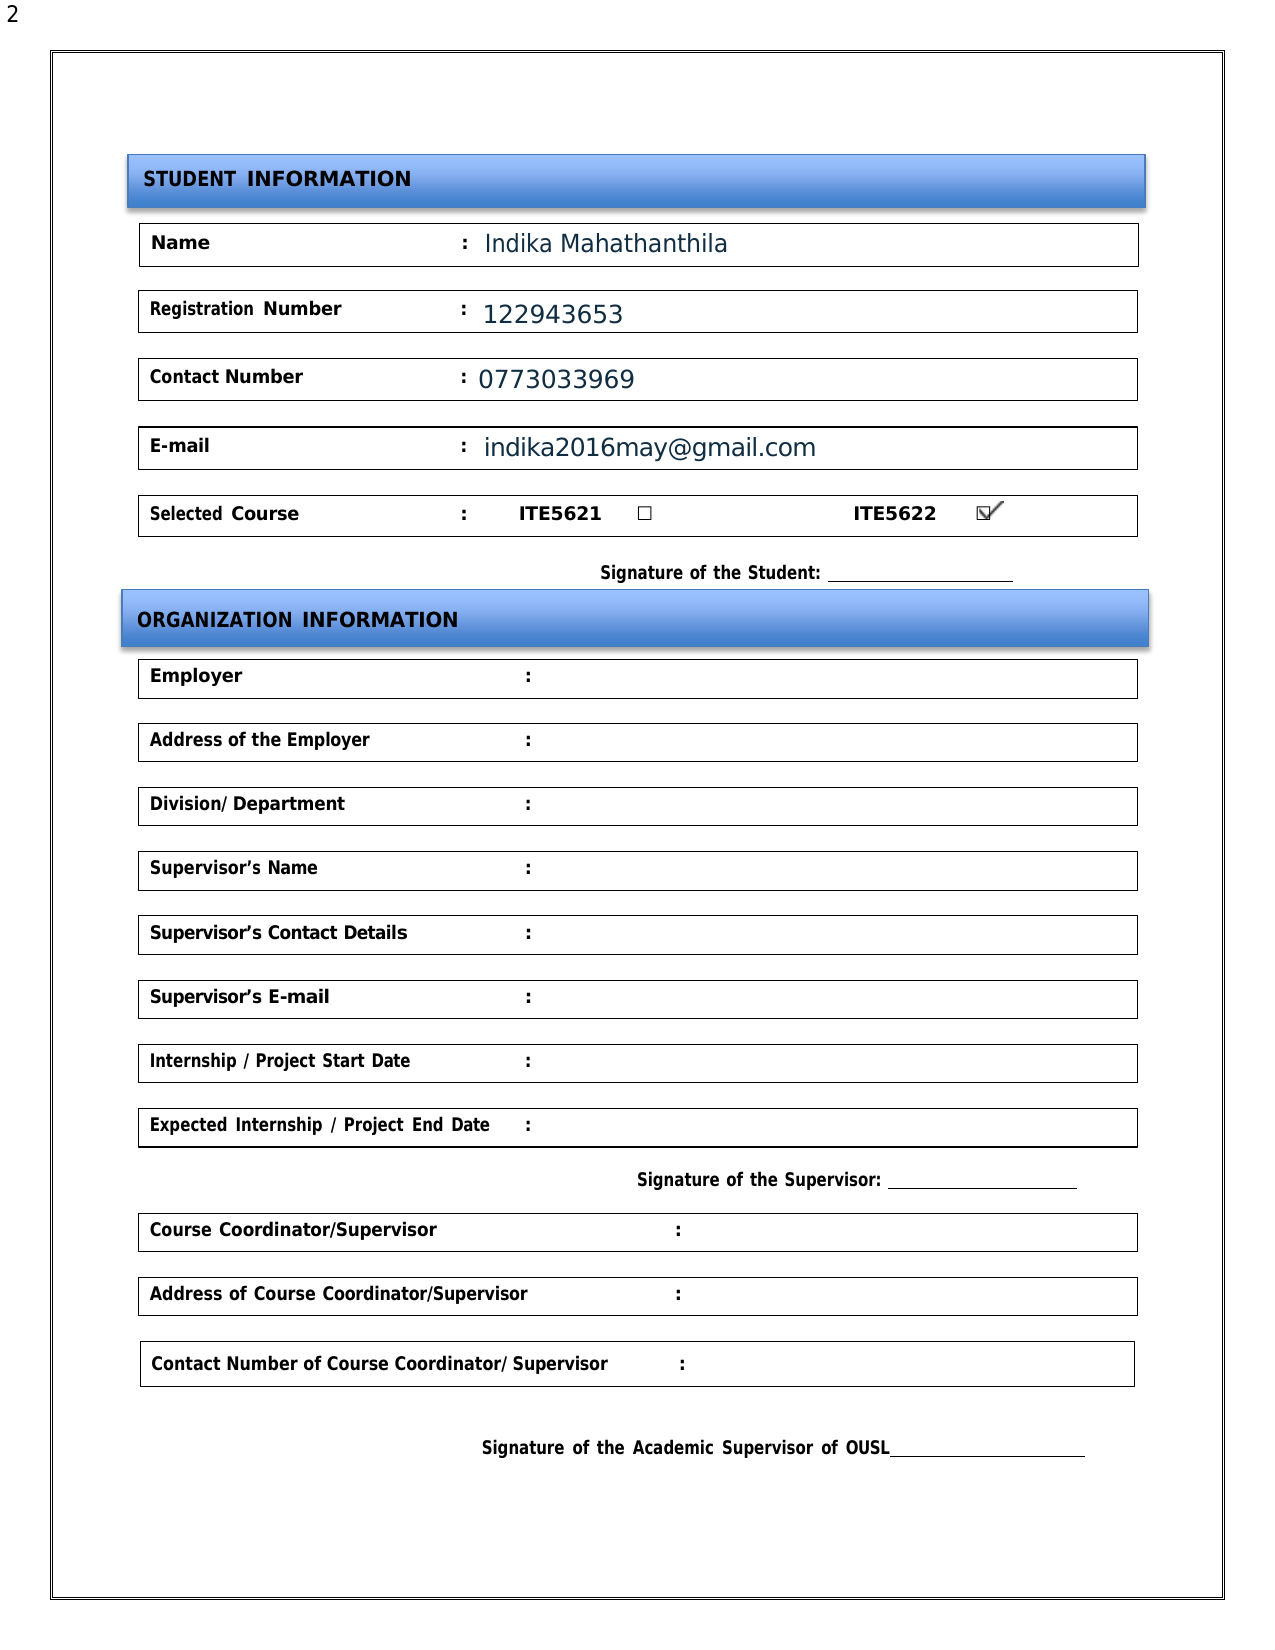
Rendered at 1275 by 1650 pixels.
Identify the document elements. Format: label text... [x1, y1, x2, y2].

text Signature of the Supervisor: [637, 1128, 1210, 1191]
text Signature of the Academic Supervisor of OUSL [482, 1437, 1210, 1459]
picture [121, 151, 1152, 218]
picture [979, 501, 1004, 520]
text Signature of the Student: [600, 562, 1210, 584]
picture [115, 587, 1156, 657]
